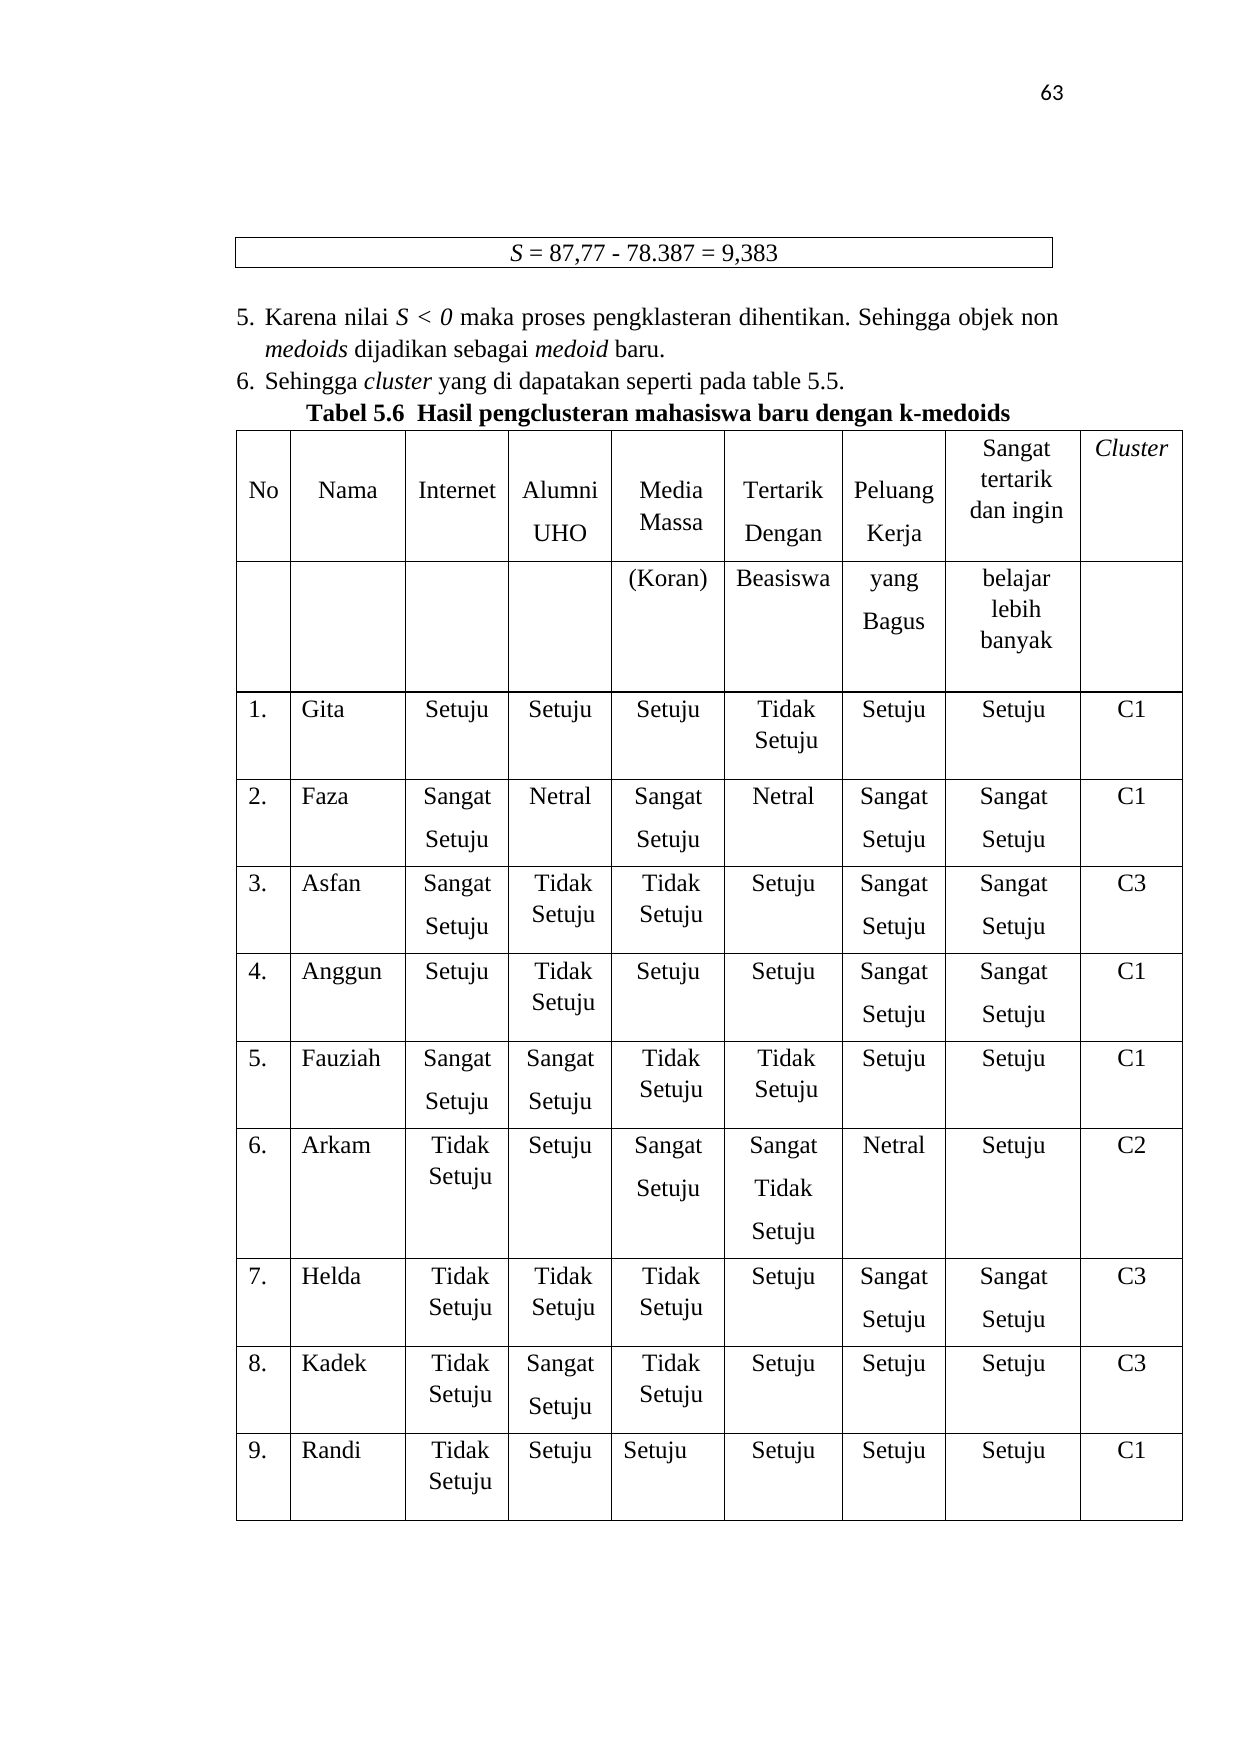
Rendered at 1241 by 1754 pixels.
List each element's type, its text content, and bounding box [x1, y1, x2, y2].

table_cell Sangat Setuju [406, 780, 508, 866]
table_header No [237, 431, 290, 561]
table_cell Setuju [509, 1434, 611, 1520]
table_cell Sangat Setuju [843, 954, 945, 1041]
table_cell Setuju [725, 867, 842, 953]
table_cell Netral [843, 1129, 945, 1258]
table_cell Tidak Setuju [509, 954, 611, 1041]
table_cell Setuju [725, 954, 842, 1041]
table_cell Setuju [612, 954, 724, 1041]
text S = 87,77 - 78.387 = 9,383 [236, 238, 1052, 267]
table_cell Netral [725, 780, 842, 866]
table_cell Netral [509, 780, 611, 866]
table_cell Tidak Setuju [725, 693, 842, 779]
table_cell [509, 562, 611, 691]
table_cell Setuju [843, 1042, 945, 1128]
table_cell Sangat Tidak Setuju [725, 1129, 842, 1258]
table_cell Sangat Setuju [612, 780, 724, 866]
table_header Media Massa [612, 431, 724, 561]
table_cell Setuju [843, 693, 945, 779]
table_cell 3. [237, 867, 290, 953]
subtitle Tabel 5.6 Hasil pengclusteran mahasiswa baru dengan k-medoids [306, 398, 1060, 427]
table_cell 6. [237, 1129, 290, 1258]
table_cell 9. [237, 1434, 290, 1520]
table_cell [291, 562, 405, 691]
table_cell C3 [1081, 1259, 1182, 1346]
table_cell C3 [1081, 867, 1182, 953]
table_cell C1 [1081, 954, 1182, 1041]
table_cell Sangat Setuju [843, 780, 945, 866]
table_cell Sangat Setuju [946, 954, 1080, 1041]
table_cell Sangat Setuju [406, 867, 508, 953]
table_header Nama [291, 431, 405, 561]
table_cell Beasiswa [725, 562, 842, 691]
table_cell belajar lebih banyak [946, 562, 1080, 691]
table_header Internet [406, 431, 508, 561]
table_cell [237, 562, 290, 691]
table_cell Setuju [946, 1042, 1080, 1128]
table_cell Sangat Setuju [946, 867, 1080, 953]
table_cell Fauziah [291, 1042, 405, 1128]
list Sehingga cluster yang di dapatakan seperti pada table 5.5. [236, 366, 1059, 395]
table_cell Setuju [843, 1434, 945, 1520]
table_header Sangat tertarik dan ingin [946, 431, 1080, 561]
table_cell C3 [1081, 1347, 1182, 1433]
table_cell Tidak Setuju [612, 1259, 724, 1346]
table_cell Setuju [612, 1434, 724, 1520]
table_cell C1 [1081, 693, 1182, 779]
table_cell Setuju [946, 693, 1080, 779]
table_cell Sangat Setuju [406, 1042, 508, 1128]
table_cell [406, 562, 508, 691]
table_cell 4. [237, 954, 290, 1041]
table_cell Setuju [406, 693, 508, 779]
table_cell Sangat Setuju [843, 1259, 945, 1346]
table_cell Tidak Setuju [406, 1347, 508, 1433]
table_cell 2. [237, 780, 290, 866]
table_header Peluang Kerja [843, 431, 945, 561]
table_cell 7. [237, 1259, 290, 1346]
table_cell Randi [291, 1434, 405, 1520]
table_cell 1. [237, 693, 290, 779]
table_cell Setuju [509, 693, 611, 779]
table_cell C1 [1081, 780, 1182, 866]
table_cell 5. [237, 1042, 290, 1128]
table_cell Tidak Setuju [509, 867, 611, 953]
table_cell Setuju [406, 954, 508, 1041]
table_cell Setuju [612, 693, 724, 779]
table_cell Tidak Setuju [406, 1259, 508, 1346]
table_cell Setuju [509, 1129, 611, 1258]
table_cell Tidak Setuju [612, 867, 724, 953]
table_cell 8. [237, 1347, 290, 1433]
table_cell Setuju [946, 1347, 1080, 1433]
table_cell Tidak Setuju [406, 1434, 508, 1520]
table_cell [1081, 562, 1182, 691]
table_cell Tidak Setuju [725, 1042, 842, 1128]
list Karena nilai S < 0 maka proses pengklasteran dihentikan. Sehingga objek non medoids dijadikan sebagai medoid baru. [236, 302, 1059, 362]
table_cell Sangat Setuju [509, 1042, 611, 1128]
table_cell Tidak Setuju [406, 1129, 508, 1258]
table_cell C2 [1081, 1129, 1182, 1258]
table_cell Sangat Setuju [509, 1347, 611, 1433]
table_cell Setuju [725, 1347, 842, 1433]
table_cell Tidak Setuju [509, 1259, 611, 1346]
table_cell Setuju [946, 1434, 1080, 1520]
table_cell C1 [1081, 1434, 1182, 1520]
table_cell Sangat Setuju [843, 867, 945, 953]
table_header Alumni UHO [509, 431, 611, 561]
table_header Tertarik Dengan [725, 431, 842, 561]
table_cell Anggun [291, 954, 405, 1041]
table_cell Arkam [291, 1129, 405, 1258]
table_cell Faza [291, 780, 405, 866]
table_cell Setuju [725, 1434, 842, 1520]
table_cell Asfan [291, 867, 405, 953]
table_cell Tidak Setuju [612, 1042, 724, 1128]
table_cell Setuju [843, 1347, 945, 1433]
table_header Cluster [1081, 431, 1182, 561]
table_cell C1 [1081, 1042, 1182, 1128]
table_cell Sangat Setuju [946, 1259, 1080, 1346]
table_cell Sangat Setuju [612, 1129, 724, 1258]
table_cell Tidak Setuju [612, 1347, 724, 1433]
table_cell Helda [291, 1259, 405, 1346]
table_cell Setuju [946, 1129, 1080, 1258]
table_cell Gita [291, 693, 405, 779]
table_cell Setuju [725, 1259, 842, 1346]
table_cell yang Bagus [843, 562, 945, 691]
table_cell Sangat Setuju [946, 780, 1080, 866]
table_cell Kadek [291, 1347, 405, 1433]
table_cell (Koran) [612, 562, 724, 691]
